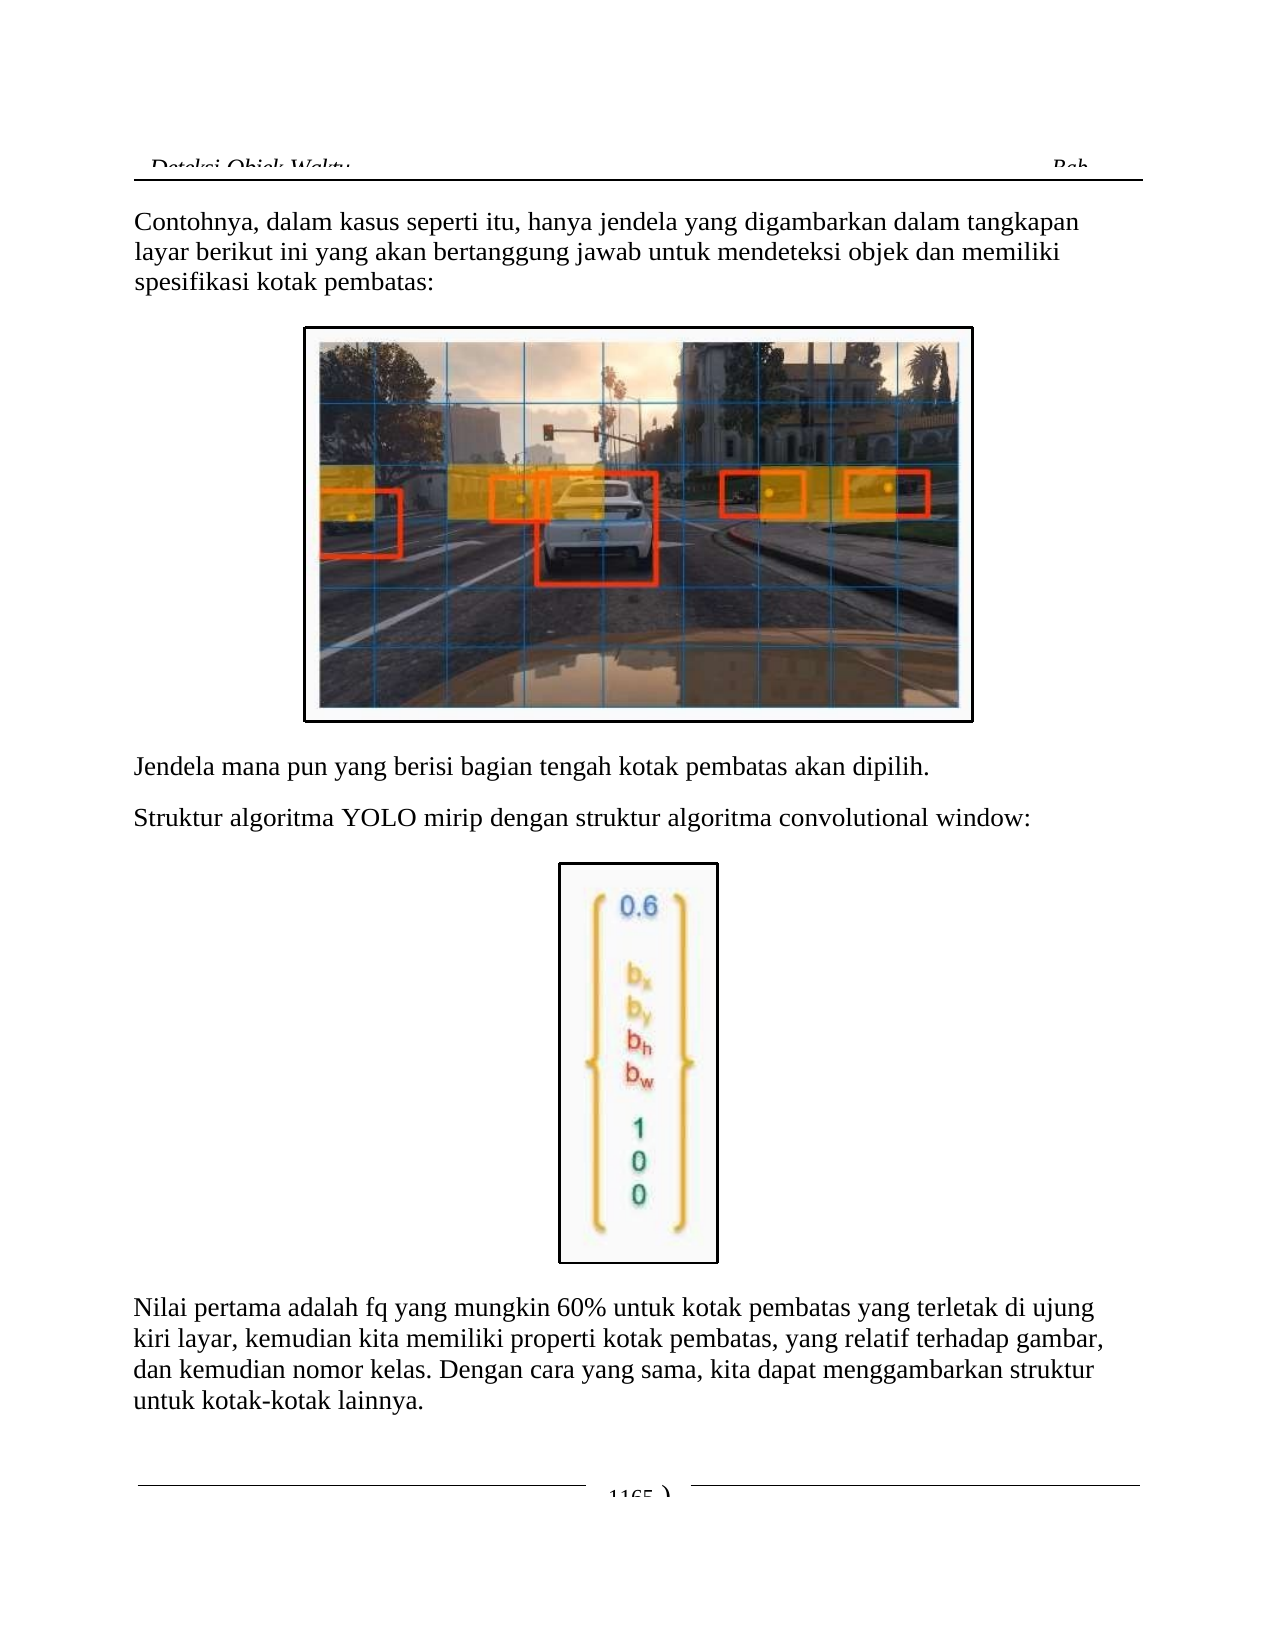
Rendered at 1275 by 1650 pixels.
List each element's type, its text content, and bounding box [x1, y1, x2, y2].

picture [561, 865, 716, 1262]
text Contohnya, dalam kasus seperti itu, hanya jendela yang digambarkan dalam tangkapan layar berikut ini yang akan bertanggung jawab untuk mendeteksi objek dan memiliki spesifikasi kotak pembatas: [134, 206, 1080, 296]
picture [306, 329, 971, 720]
subtitle Nilai pertama adalah fq yang mungkin 60% untuk kotak pembatas yang terletak di ujung kiri layar, kemudian kita memiliki properti kotak pembatas, yang relatif terhadap gambar, dan kemudian nomor kelas. Dengan cara yang sama, kita dapat menggambarkan struktur untuk kotak-kotak lainnya. [133, 1291, 1107, 1415]
text Struktur algoritma YOLO mirip dengan struktur algoritma convolutional window: [133, 802, 1158, 832]
subtitle Jendela mana pun yang berisi bagian tengah kotak pembatas akan dipilih. [133, 750, 1158, 781]
